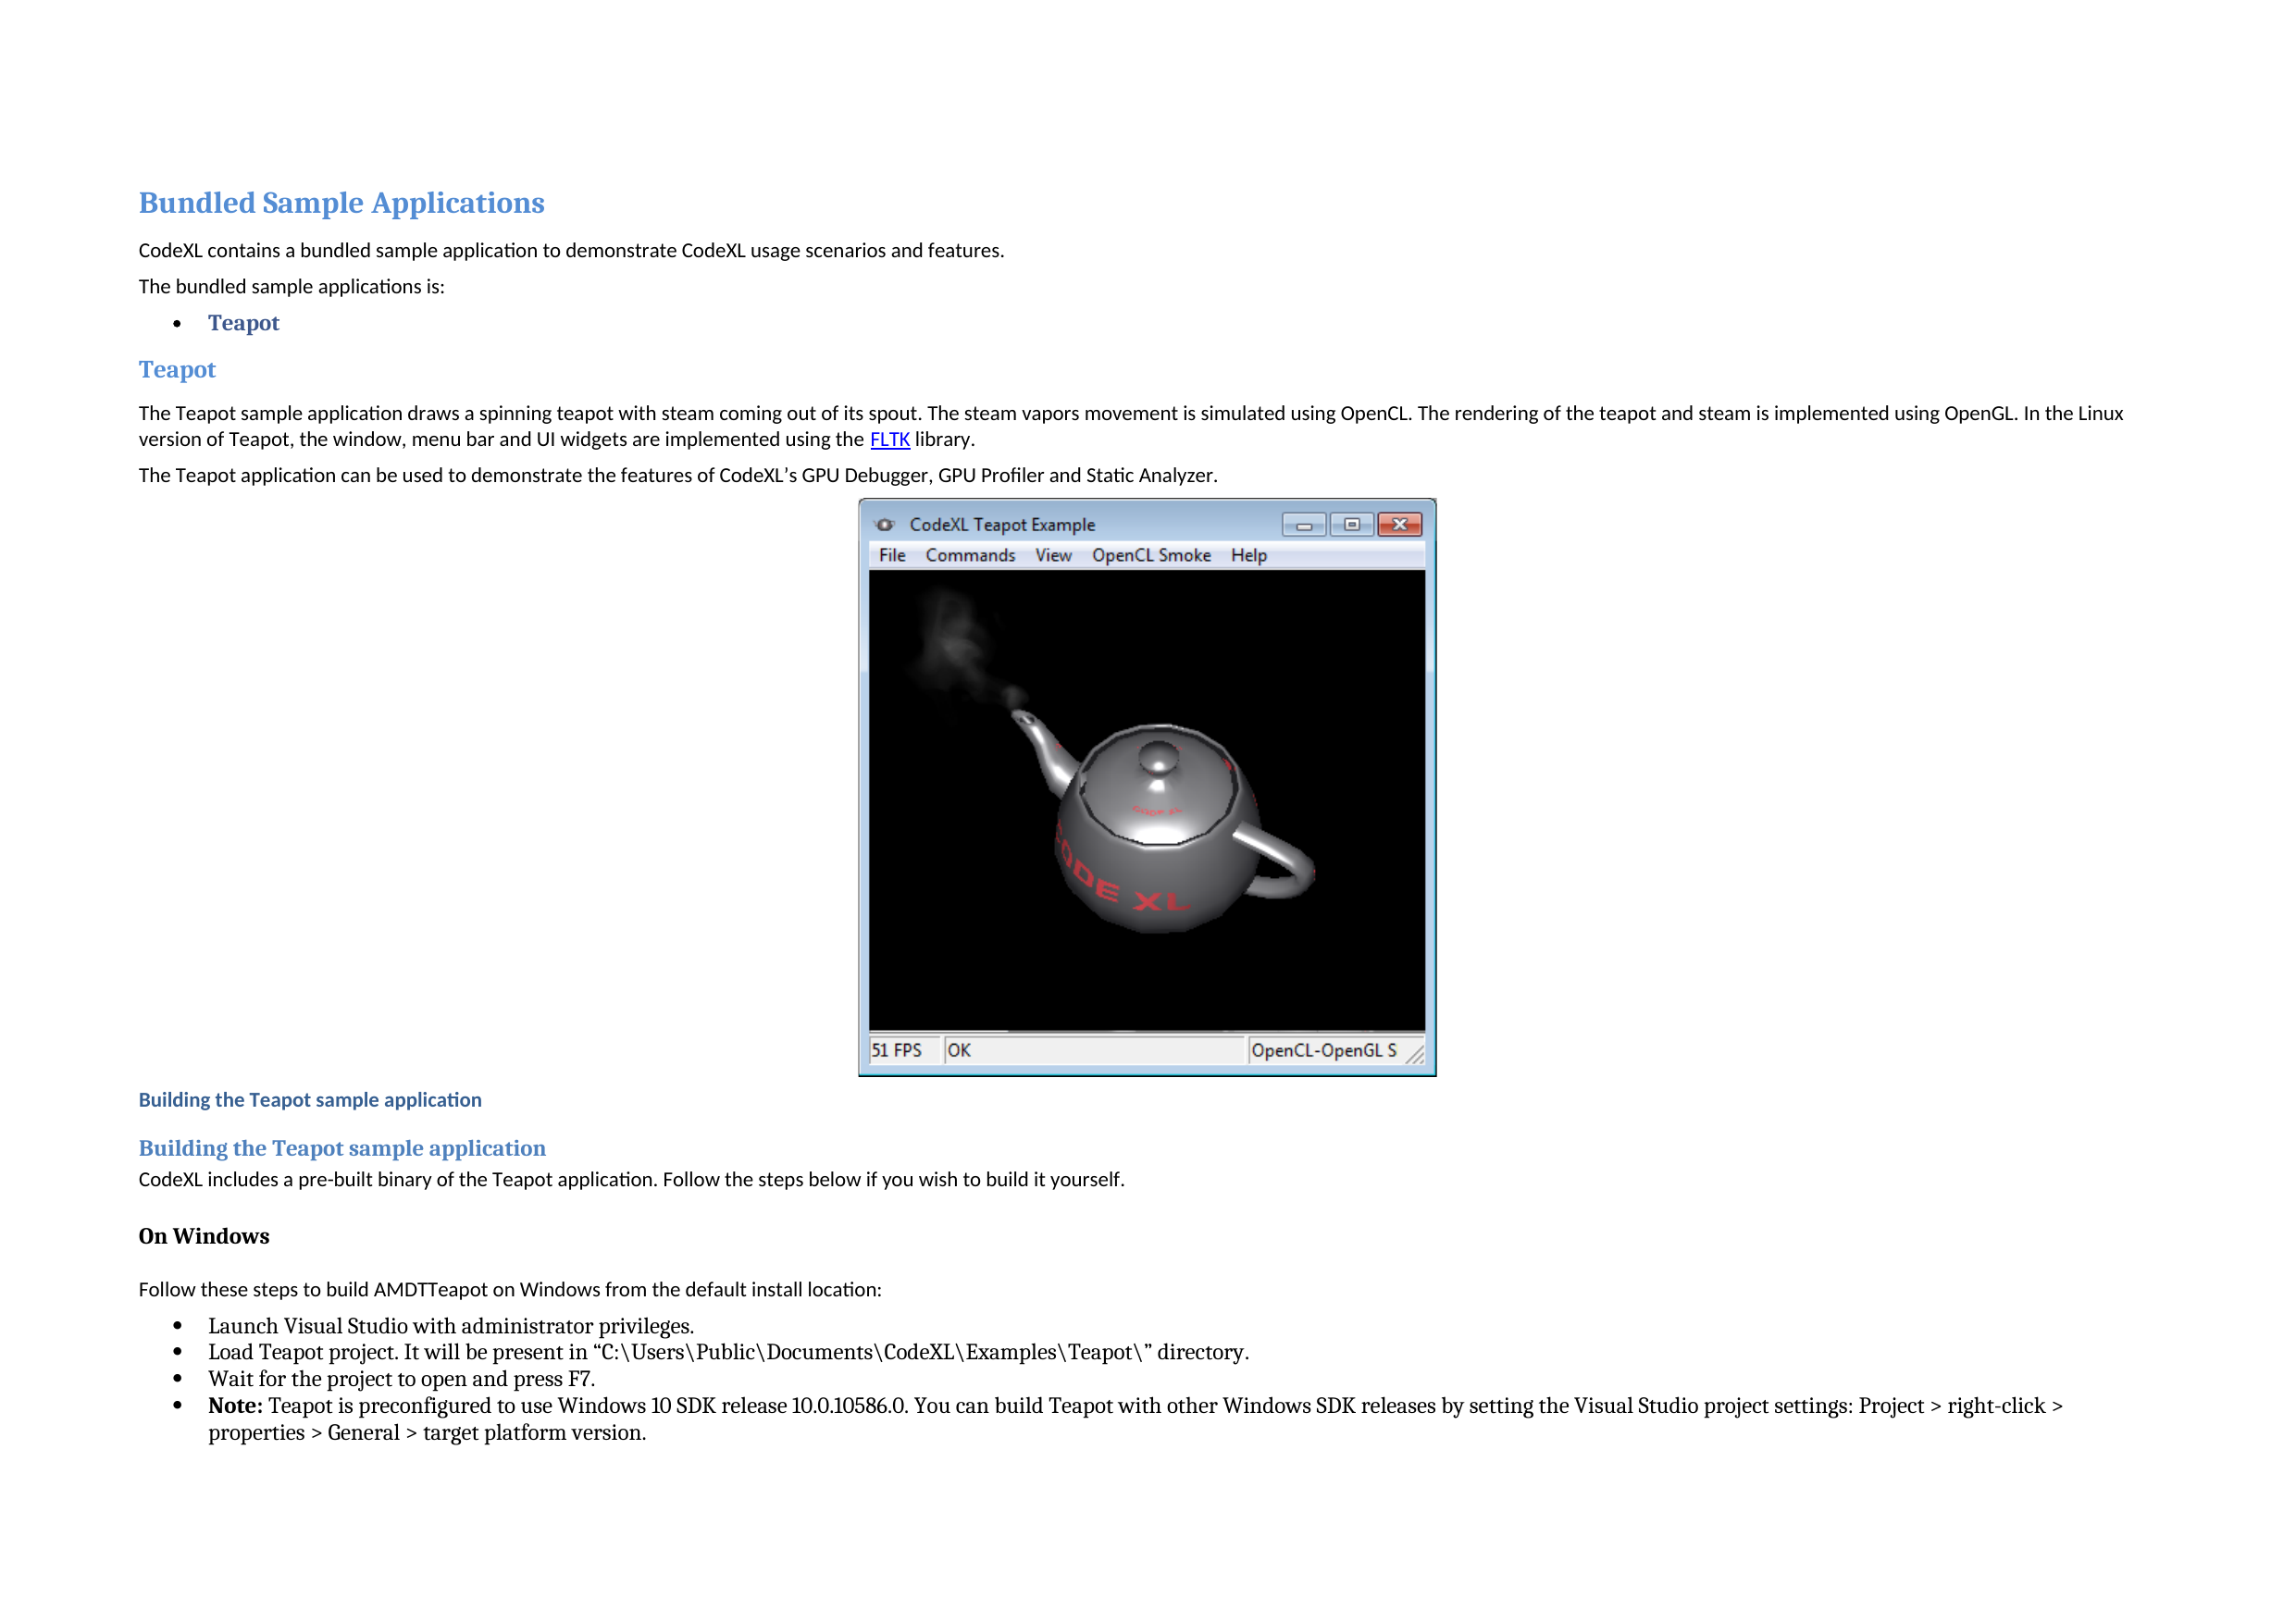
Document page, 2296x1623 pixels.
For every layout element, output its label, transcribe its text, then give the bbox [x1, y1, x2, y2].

text The Teapot application can be used to demonstrate the features of CodeXL’s GPU Debugger, GPU Profiler and Static Analyzer. [139, 462, 2156, 488]
text CodeXL includes a pre-built binary of the Teapot application. Follow the steps below if you wish to build it yourself. [139, 1166, 2156, 1192]
subtitle Building the Teapot sample application [139, 1135, 2156, 1162]
text The bundled sample applications is: [139, 274, 2156, 299]
picture [858, 498, 1437, 1077]
text Building the Teapot sample application [139, 1086, 2156, 1112]
list Launch Visual Studio with administrator privileges. [173, 1312, 2156, 1339]
subtitle Bundled Sample Applications [139, 185, 2156, 220]
list Note: Teapot is preconfigured to use Windows 10 SDK release 10.0.10586.0. You can build Teapot with other Windows SDK releases by setting the Visual Studio project settings: Project > right-click > properties > General > target platform version. [173, 1393, 2156, 1445]
list Load Teapot project. It will be present in “C:\Users\Public\Documents\CodeXL\Examples\Teapot\” directory. [173, 1339, 2156, 1366]
list Teapot [173, 309, 2156, 336]
text Follow these steps to build AMDTTeapot on Windows from the default install location: [139, 1276, 2156, 1303]
subtitle Teapot [139, 355, 2156, 384]
text On Windows [139, 1223, 2156, 1249]
text The Teapot sample application draws a spinning teapot with steam coming out of its spout. The steam vapors movement is simulated using OpenCL. The rendering of the teapot and steam is implemented using OpenGL. In the Linux version of Teapot, the window, menu bar and UI widgets are implemented using the FLTK library. [139, 400, 2156, 452]
text CodeXL contains a bundled sample application to demonstrate CodeXL usage scenarios and features. [139, 238, 2156, 263]
list Wait for the project to open and press F7. [173, 1366, 2156, 1393]
